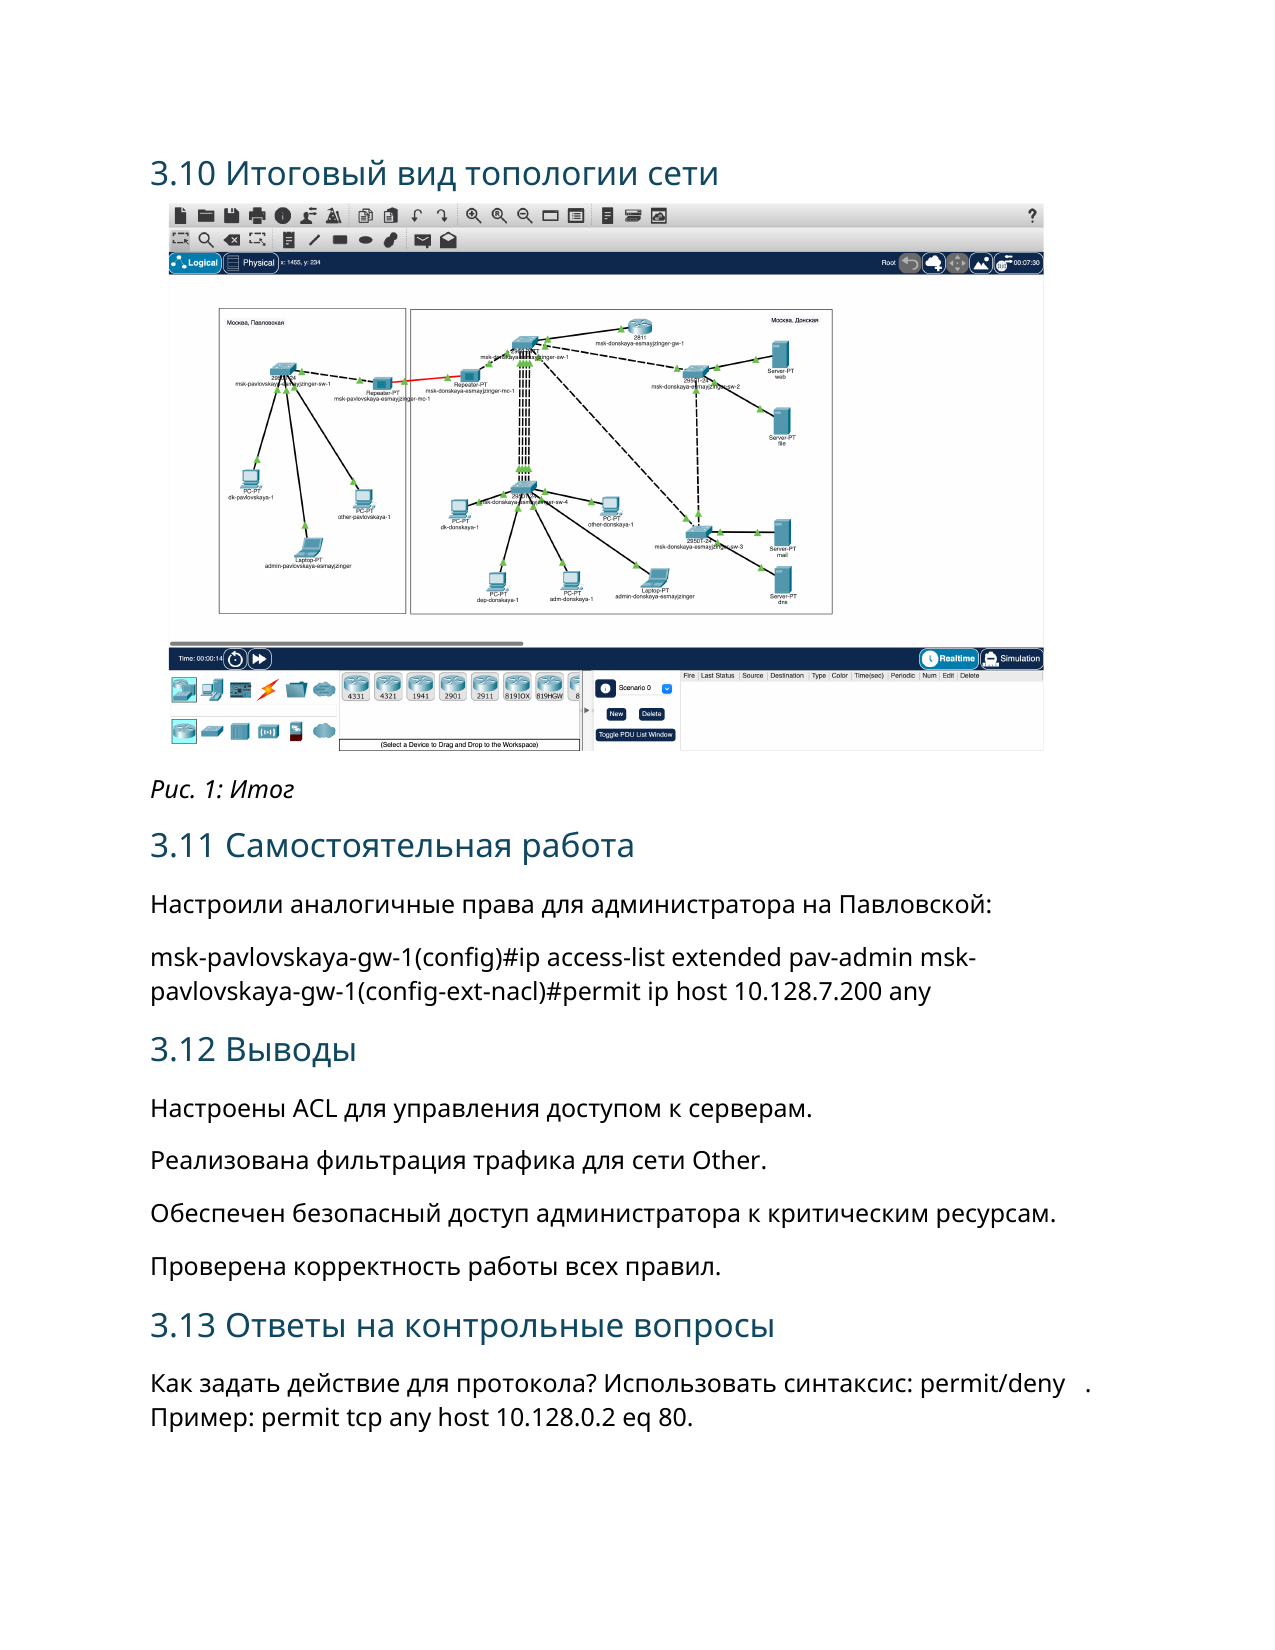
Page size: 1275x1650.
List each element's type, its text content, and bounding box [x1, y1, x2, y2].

picture [168, 203, 1044, 751]
text msk-pavlovskaya-gw-1(config)#ip access-list extended pav-admin msk-pavlovskaya-gw-1(config-ext-nacl)#permit ip host 10.128.7.200 any [150, 939, 1125, 1007]
text Реализована фильтрация трафика для сети Other. [150, 1143, 1125, 1177]
subtitle 3.12 Выводы [150, 1026, 1125, 1071]
text Рис. 1: Итог [150, 771, 1125, 806]
text Настроены ACL для управления доступом к серверам. [150, 1090, 1125, 1124]
text Обеспечен безопасный доступ администратора к критическим ресурсам. [150, 1196, 1125, 1230]
subtitle 3.10 Итоговый вид топологии сети [150, 150, 1125, 195]
text Проверена корректность работы всех правил. [150, 1249, 1125, 1283]
text Как задать действие для протокола? Использовать синтаксис: permit/deny . Пример: permit tcp any host 10.128.0.2 eq 80. [150, 1366, 1125, 1434]
text Настроили аналогичные права для администратора на Павловской: [150, 886, 1125, 920]
subtitle 3.11 Самостоятельная работа [150, 822, 1125, 868]
subtitle 3.13 Ответы на контрольные вопросы [150, 1301, 1125, 1347]
